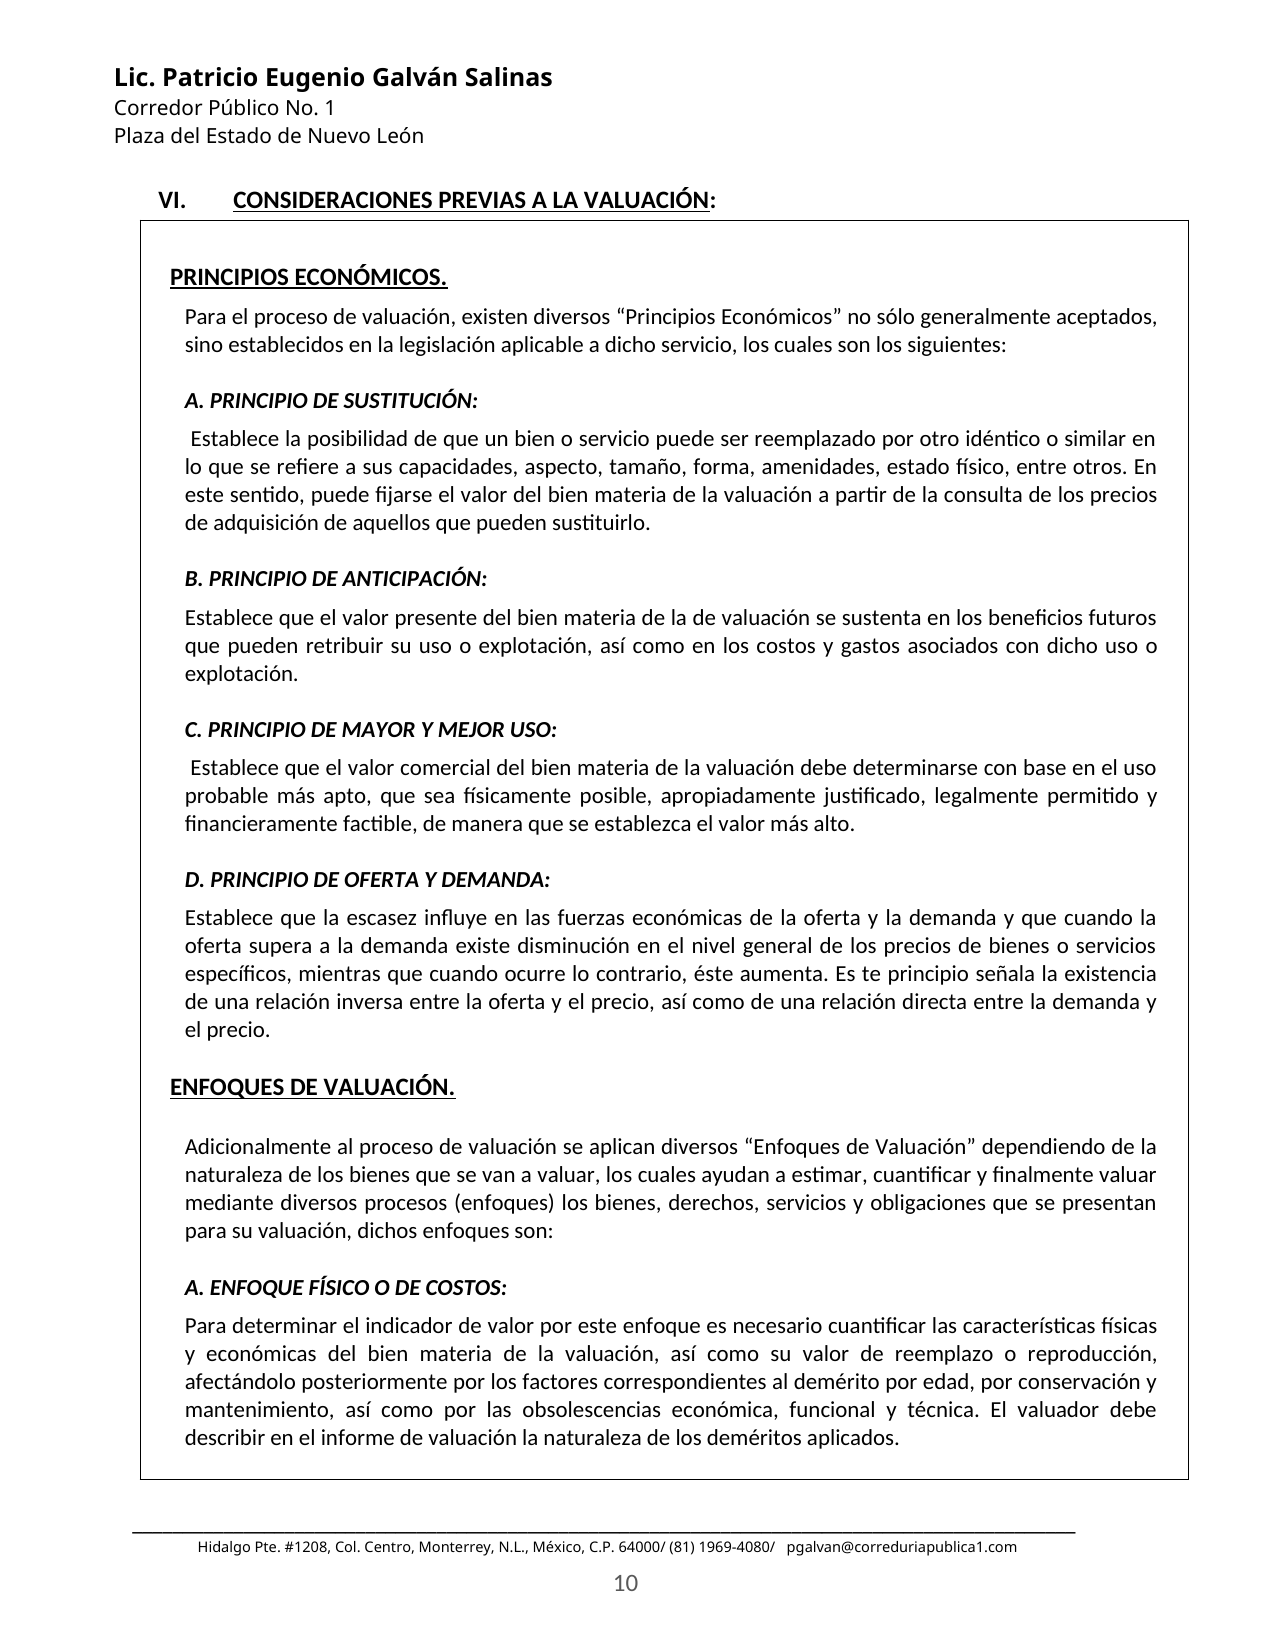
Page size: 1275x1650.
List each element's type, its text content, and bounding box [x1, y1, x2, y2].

list CONSIDERACIONES PREVIAS A LA VALUACIÓN: [158, 184, 1181, 215]
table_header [141, 221, 1188, 1479]
